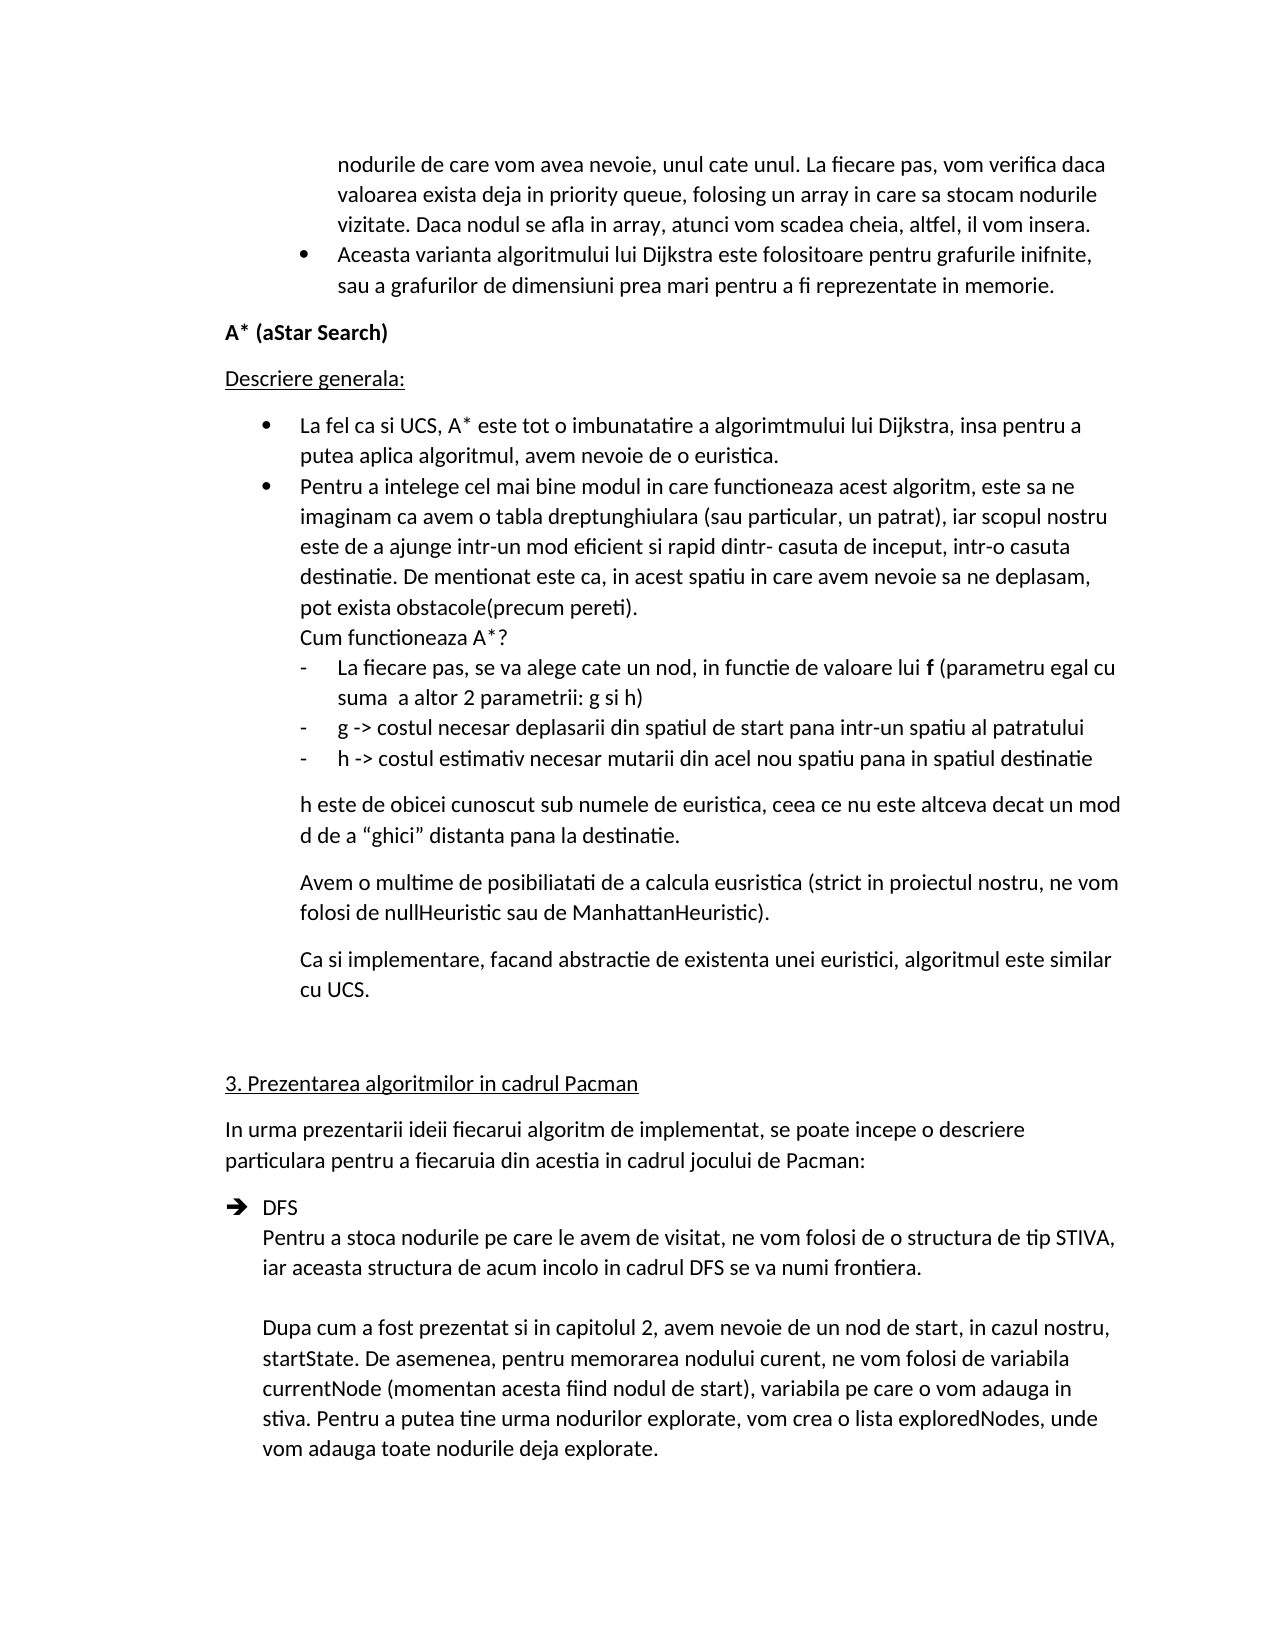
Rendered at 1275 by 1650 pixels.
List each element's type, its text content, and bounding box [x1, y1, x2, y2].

text Ca si implementare, facand abstractie de existenta unei euristici, algoritmul este similar cu UCS. [300, 945, 1125, 1003]
text h este de obicei cunoscut sub numele de euristica, ceea ce nu este altceva decat un mod d de a “ghici” distanta pana la destinatie. [300, 791, 1125, 849]
list La fel ca si UCS, A* este tot o imbunatatire a algorimtmului lui Dijkstra, insa pentru a putea aplica algoritmul, avem nevoie de o euristica. [262, 411, 1125, 470]
text 3. Prezentarea algoritmilor in cadrul Pacman [150, 1069, 1125, 1097]
text In urma prezentarii ideii fiecarui algoritm de implementat, se poate incepe o descriere particulara pentru a fiecaruia din acestia in cadrul jocului de Pacman: [225, 1116, 1125, 1174]
text Descriere generala: [225, 364, 1125, 393]
text Avem o multime de posibiliatati de a calcula eusristica (strict in proiectul nostru, ne vom folosi de nullHeuristic sau de ManhattanHeuristic). [300, 868, 1125, 926]
list Dupa cum a fost prezentat si in capitolul 2, avem nevoie de un nod de start, in cazul nostru, [262, 1313, 1125, 1342]
list Pentru a stoca nodurile pe care le avem de visitat, ne vom folosi de o structura de tip STIVA, iar aceasta structura de acum incolo in cadrul DFS se va numi frontiera. [262, 1223, 1125, 1281]
list DFS [225, 1193, 1125, 1221]
list La fiecare pas, se va alege cate un nod, in functie de valoare lui f (parametru egal cu suma a altor 2 parametrii: g si h) [300, 653, 1125, 711]
list Aceasta varianta algoritmului lui Dijkstra este folositoare pentru grafurile inifnite, sau a grafurilor de dimensiuni prea mari pentru a fi reprezentate in memorie. [300, 241, 1125, 299]
list g -> costul necesar deplasarii din spatiul de start pana intr-un spatiu al patratului [300, 713, 1125, 742]
list startState. De asemenea, pentru memorarea nodului curent, ne vom folosi de variabila currentNode (momentan acesta fiind nodul de start), variabila pe care o vom adauga in stiva. Pentru a putea tine urma nodurilor explorate, vom crea o lista exploredNodes, unde vom adauga toate nodurile deja explorate. [262, 1344, 1125, 1462]
text A* (aStar Search) [225, 318, 1125, 346]
list h -> costul estimativ necesar mutarii din acel nou spatiu pana in spatiul destinatie [300, 744, 1125, 772]
list Pentru a intelege cel mai bine modul in care functioneaza acest algoritm, este sa ne imaginam ca avem o tabla dreptunghiulara (sau particular, un patrat), iar scopul nostru este de a ajunge intr-un mod eficient si rapid dintr- casuta de inceput, intr-o casuta destinatie. De mentionat este ca, in acest spatiu in care avem nevoie sa ne deplasam, pot exista obstacole(precum pereti). [262, 472, 1125, 621]
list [300, 150, 1125, 238]
list Cum functioneaza A*? [300, 623, 1125, 651]
